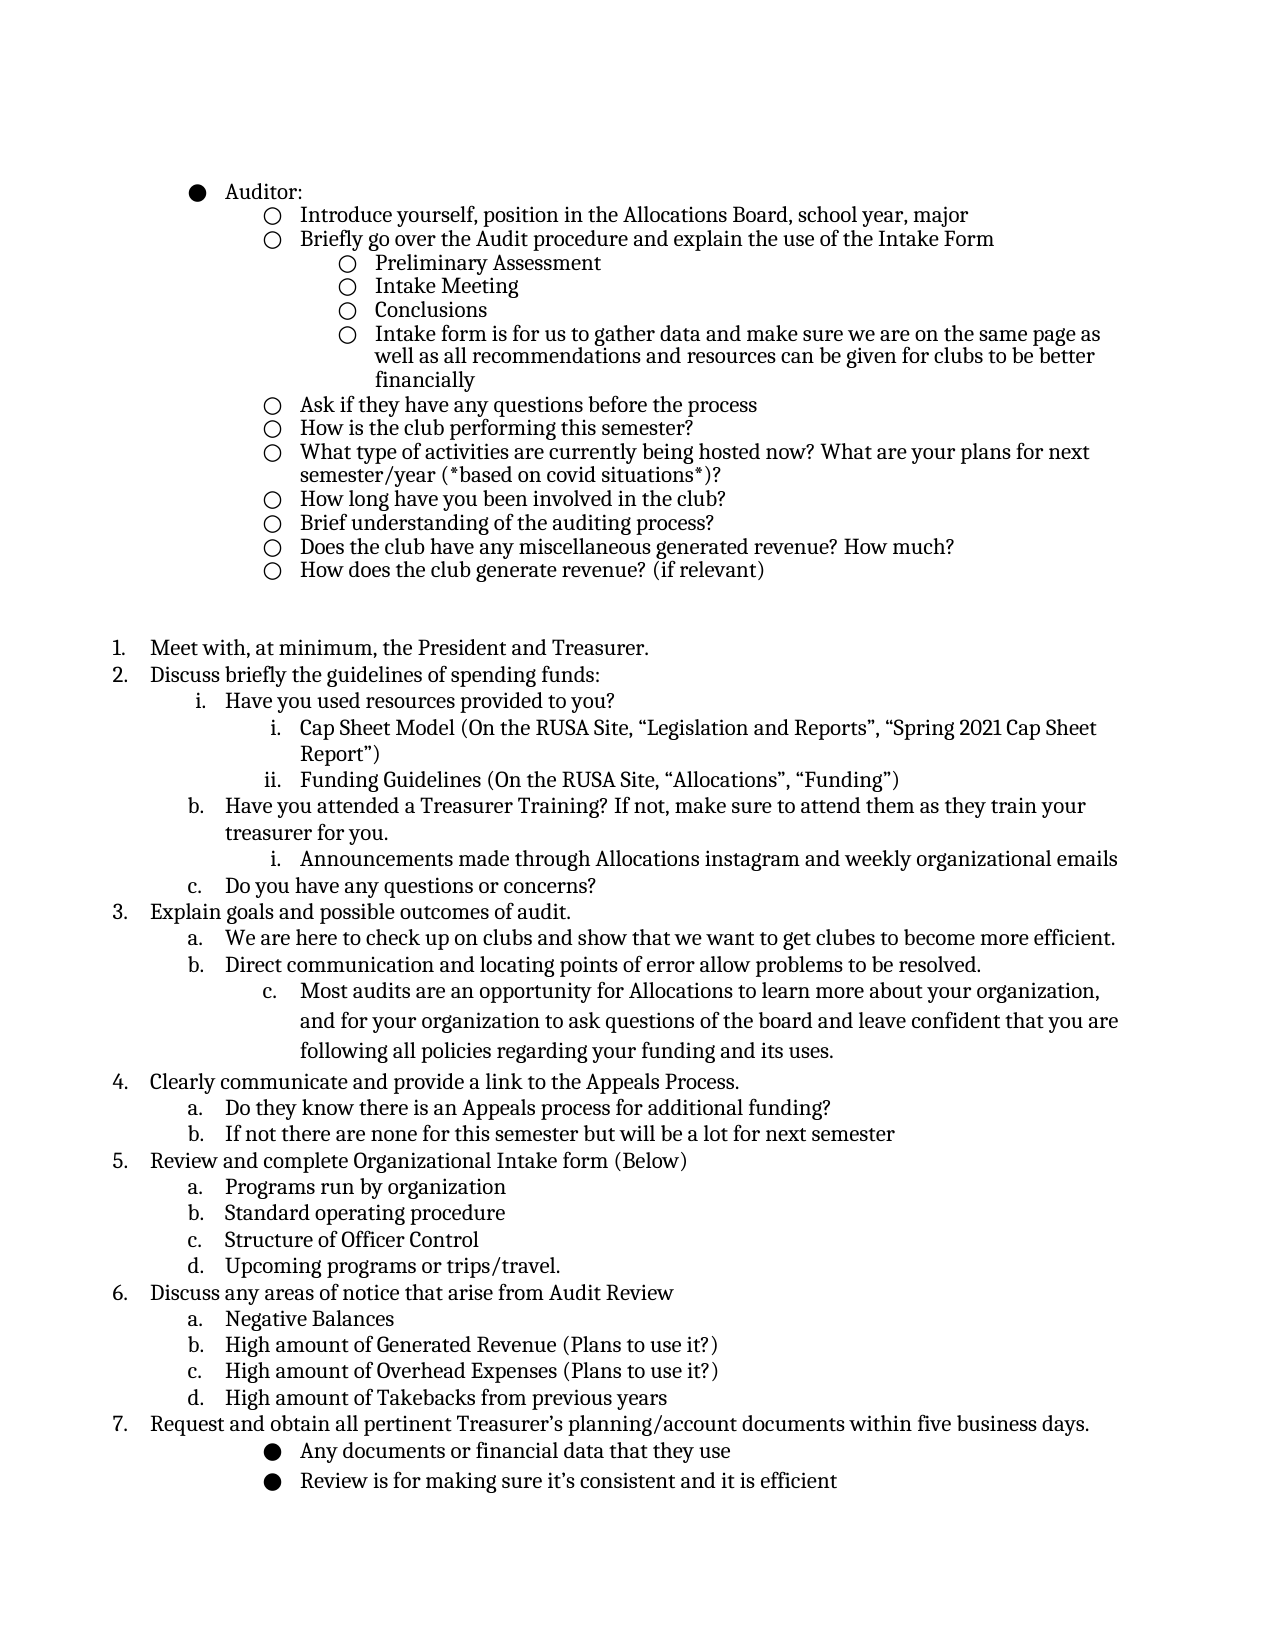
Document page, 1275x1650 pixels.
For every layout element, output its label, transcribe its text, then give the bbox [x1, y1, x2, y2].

list Cap Sheet Model (On the RUSA Site, “Legislation and Reports”, “Spring 2021 Cap Sheet Report”) [281, 714, 1125, 767]
list Funding Guidelines (On the RUSA Site, “Allocations”, “Funding”) [281, 767, 1125, 793]
list Preliminary Assessment [337, 251, 1125, 275]
list What type of activities are currently being hosted now? What are your plans for next semester/year (*based on covid situations*)? [262, 441, 1125, 488]
list High amount of Generated Revenue (Plans to use it?) [187, 1332, 1125, 1358]
list How is the club performing this semester? [262, 417, 1125, 441]
list Most audits are an opportunity for Allocations to learn more about your organization, and for your organization to ask questions of the board and leave confident that you are following all policies regarding your funding and its uses. [262, 978, 1125, 1064]
list Intake form is for us to gather data and make sure we are on the same page as well as all recommendations and resources can be given for clubs to be better financially [337, 322, 1125, 393]
list Intake Meeting [337, 275, 1125, 298]
list Discuss briefly the guidelines of spending funds: [112, 662, 1125, 688]
list Negative Balances [187, 1306, 1125, 1332]
list Request and obtain all pertinent Treasurer’s planning/account documents within five business days. [112, 1411, 1125, 1437]
list Briefly go over the Audit procedure and explain the use of the Intake Form [262, 227, 1125, 251]
list If not there are none for this semester but will be a lot for next semester [187, 1121, 1125, 1147]
list How does the club generate revenue? (if relevant) [262, 559, 1125, 582]
list Do you have any questions or concerns? [187, 872, 1125, 899]
list How long have you been involved in the club? [262, 488, 1125, 512]
list Brief understanding of the auditing process? [262, 512, 1125, 535]
list We are here to check up on clubs and show that we want to get clubes to become more efficient. [187, 925, 1125, 951]
list Standard operating procedure [187, 1200, 1125, 1227]
list Meet with, at minimum, the President and Treasurer. [112, 635, 1125, 662]
list Explain goals and possible outcomes of audit. [112, 899, 1125, 925]
list Programs run by organization [187, 1174, 1125, 1200]
list Structure of Officer Control [187, 1227, 1125, 1253]
list Discuss any areas of notice that arise from Audit Review [112, 1279, 1125, 1306]
list Announcements made through Allocations instagram and weekly organizational emails [281, 846, 1125, 872]
list Auditor: [187, 180, 1125, 204]
list Have you attended a Treasurer Training? If not, make sure to attend them as they train your treasurer for you. [187, 793, 1125, 846]
list Any documents or financial data that they use [262, 1437, 1125, 1464]
list Clearly communicate and provide a link to the Appeals Process. [112, 1068, 1125, 1095]
list Review is for making sure it’s consistent and it is efficient [262, 1468, 1125, 1494]
list Direct communication and locating points of error allow problems to be resolved. [187, 951, 1125, 978]
list Do they know there is an Appeals process for additional funding? [187, 1095, 1125, 1121]
list Conclusions [337, 298, 1125, 322]
list High amount of Overhead Expenses (Plans to use it?) [187, 1358, 1125, 1385]
list High amount of Takebacks from previous years [187, 1385, 1125, 1411]
list Does the club have any miscellaneous generated revenue? How much? [262, 535, 1125, 559]
list Review and complete Organizational Intake form (Below) [112, 1147, 1125, 1174]
list Ask if they have any questions before the process [262, 393, 1125, 417]
list Introduce yourself, position in the Allocations Board, school year, major [262, 204, 1125, 227]
list Have you used resources provided to you? [206, 688, 1125, 714]
list Upcoming programs or trips/travel. [187, 1253, 1125, 1279]
